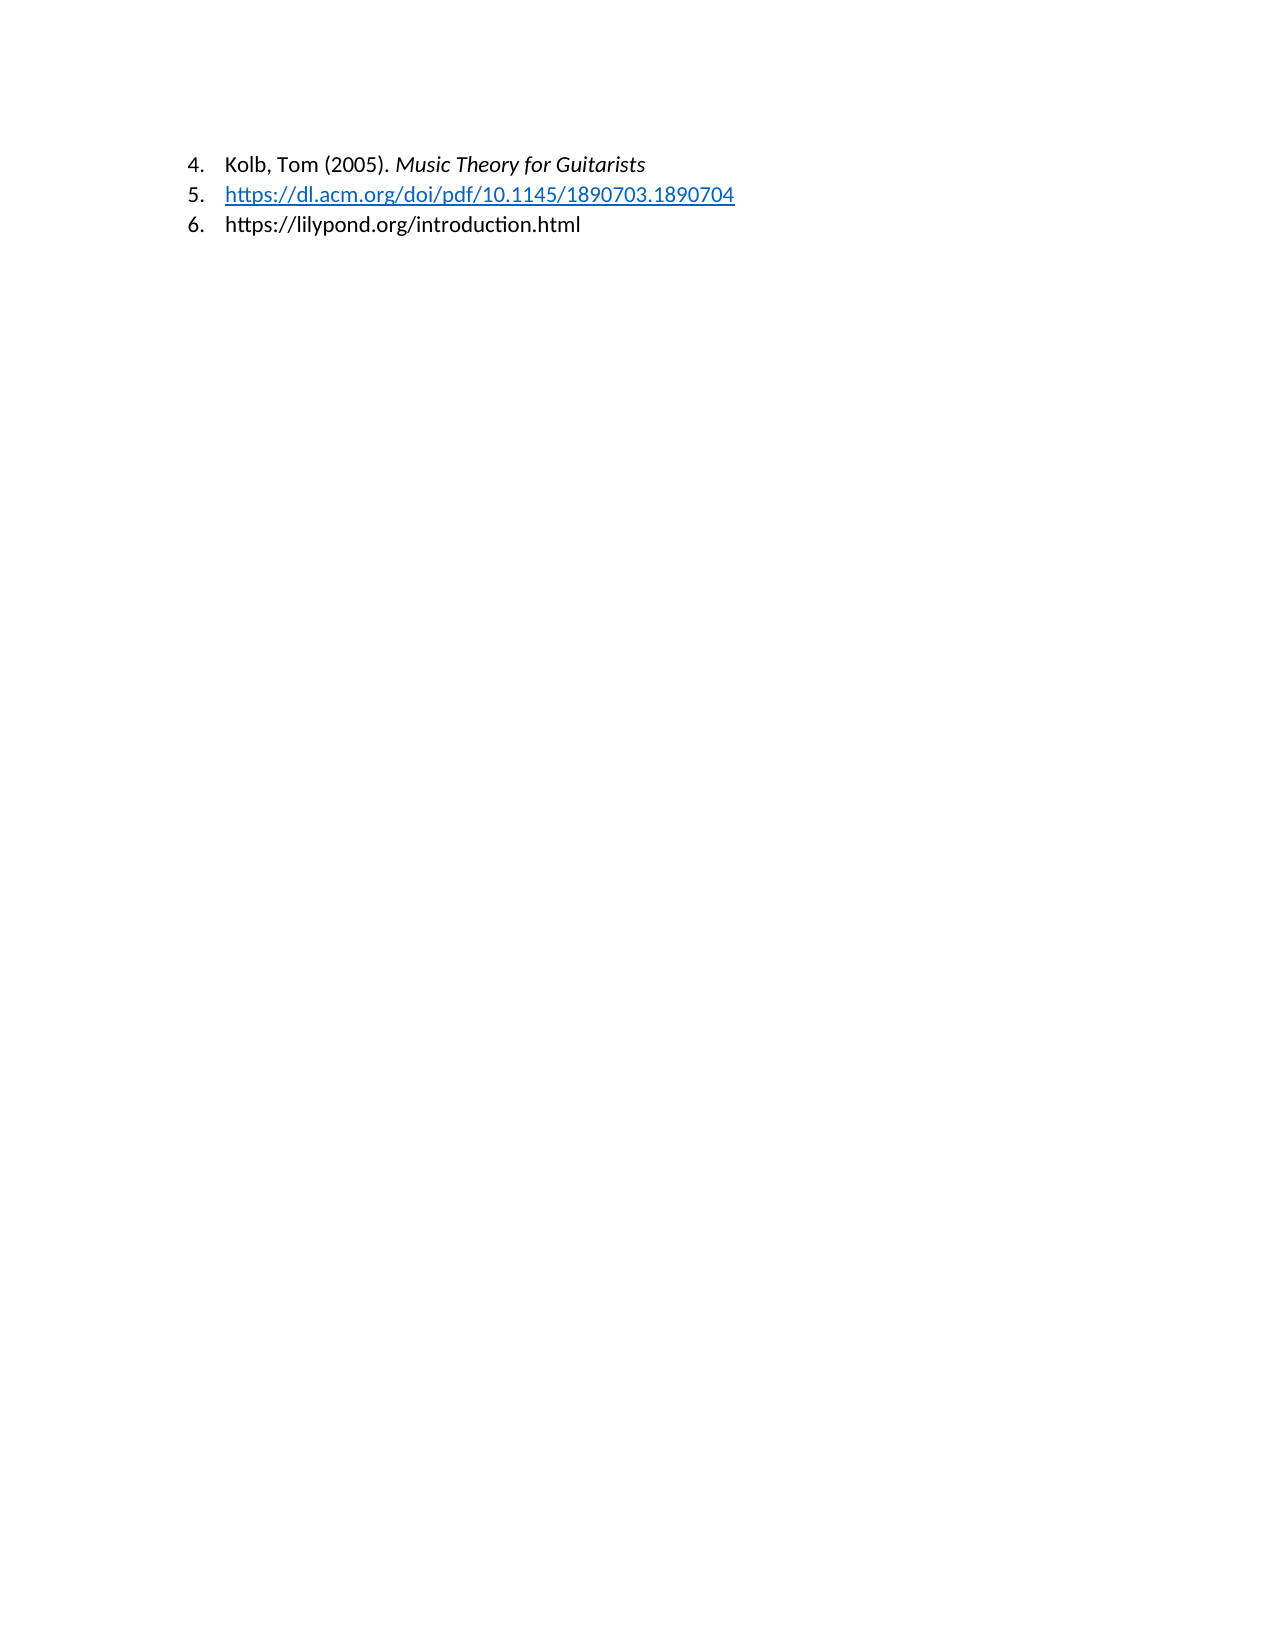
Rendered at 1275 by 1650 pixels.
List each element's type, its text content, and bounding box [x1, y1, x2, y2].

list Kolb, Tom (2005). Music Theory for Guitarists [187, 150, 1125, 178]
list https://lilypond.org/introduction.html [187, 210, 1125, 238]
list https://dl.acm.org/doi/pdf/10.1145/1890703.1890704 [187, 180, 1125, 208]
